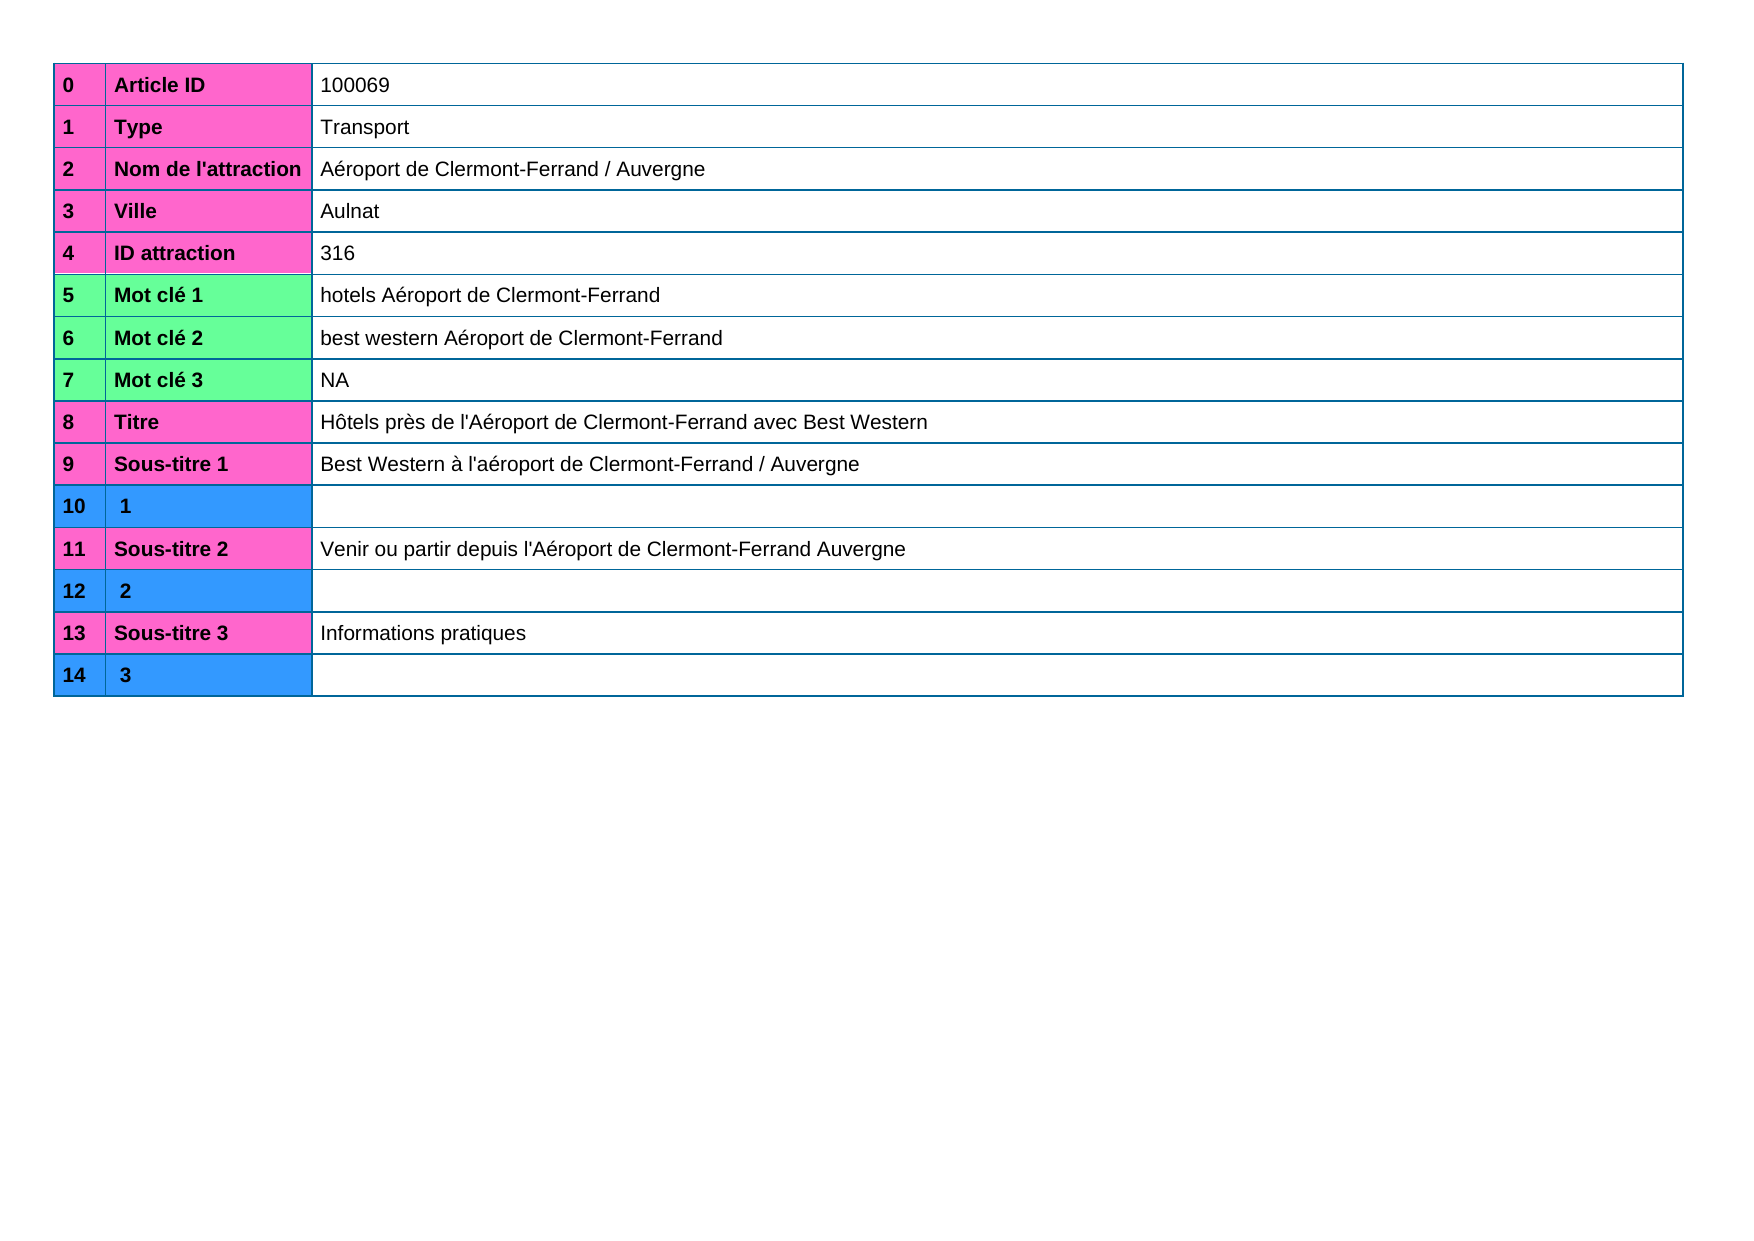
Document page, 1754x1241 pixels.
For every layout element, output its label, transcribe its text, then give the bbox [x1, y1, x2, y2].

table_cell Sous-titre 2 [106, 528, 311, 569]
table_cell 10 [55, 486, 105, 527]
table_cell Ville [106, 191, 311, 231]
table_cell 3 [55, 191, 105, 231]
table_cell hotels Aéroport de Clermont-Ferrand [313, 275, 1682, 316]
table_cell 9 [55, 444, 105, 484]
table_cell 14 [55, 655, 105, 695]
table_cell 4 [55, 233, 105, 273]
table_cell Aulnat [313, 191, 1682, 231]
table_cell Transport [313, 106, 1682, 147]
table_cell Best Western à l'aéroport de Clermont-Ferrand / Auvergne [313, 444, 1682, 484]
table_cell 316 [313, 233, 1682, 273]
table_cell Titre [106, 402, 311, 442]
table_cell 1 [55, 106, 105, 147]
table_cell [313, 655, 1682, 695]
table_cell Mot clé 3 [106, 360, 311, 400]
table_cell 13 [55, 613, 105, 653]
table_cell Nom de l'attraction [106, 148, 311, 189]
table_cell Type [106, 106, 311, 147]
table_header 100069 [313, 64, 1682, 105]
table_cell 1 [106, 486, 311, 527]
table_cell [313, 486, 1682, 527]
table_cell 11 [55, 528, 105, 569]
table_cell Hôtels près de l'Aéroport de Clermont-Ferrand avec Best Western [313, 402, 1682, 442]
table_cell Sous-titre 1 [106, 444, 311, 484]
table_cell Mot clé 1 [106, 275, 311, 316]
table_cell best western Aéroport de Clermont-Ferrand [313, 317, 1682, 358]
table_cell 3 [106, 655, 311, 695]
table_header Article ID [106, 64, 311, 105]
table_cell 2 [106, 570, 311, 611]
table_cell ID attraction [106, 233, 311, 273]
table_cell Sous-titre 3 [106, 613, 311, 653]
table_cell 2 [55, 148, 105, 189]
table_cell 8 [55, 402, 105, 442]
table_cell NA [313, 360, 1682, 400]
table_cell 7 [55, 360, 105, 400]
table_cell 6 [55, 317, 105, 358]
table_cell 5 [55, 275, 105, 316]
table_cell Informations pratiques [313, 613, 1682, 653]
table_cell [313, 570, 1682, 611]
table_header 0 [55, 64, 105, 105]
table_cell 12 [55, 570, 105, 611]
table_cell Venir ou partir depuis l'Aéroport de Clermont-Ferrand Auvergne [313, 528, 1682, 569]
table_cell Mot clé 2 [106, 317, 311, 358]
table_cell Aéroport de Clermont-Ferrand / Auvergne [313, 148, 1682, 189]
